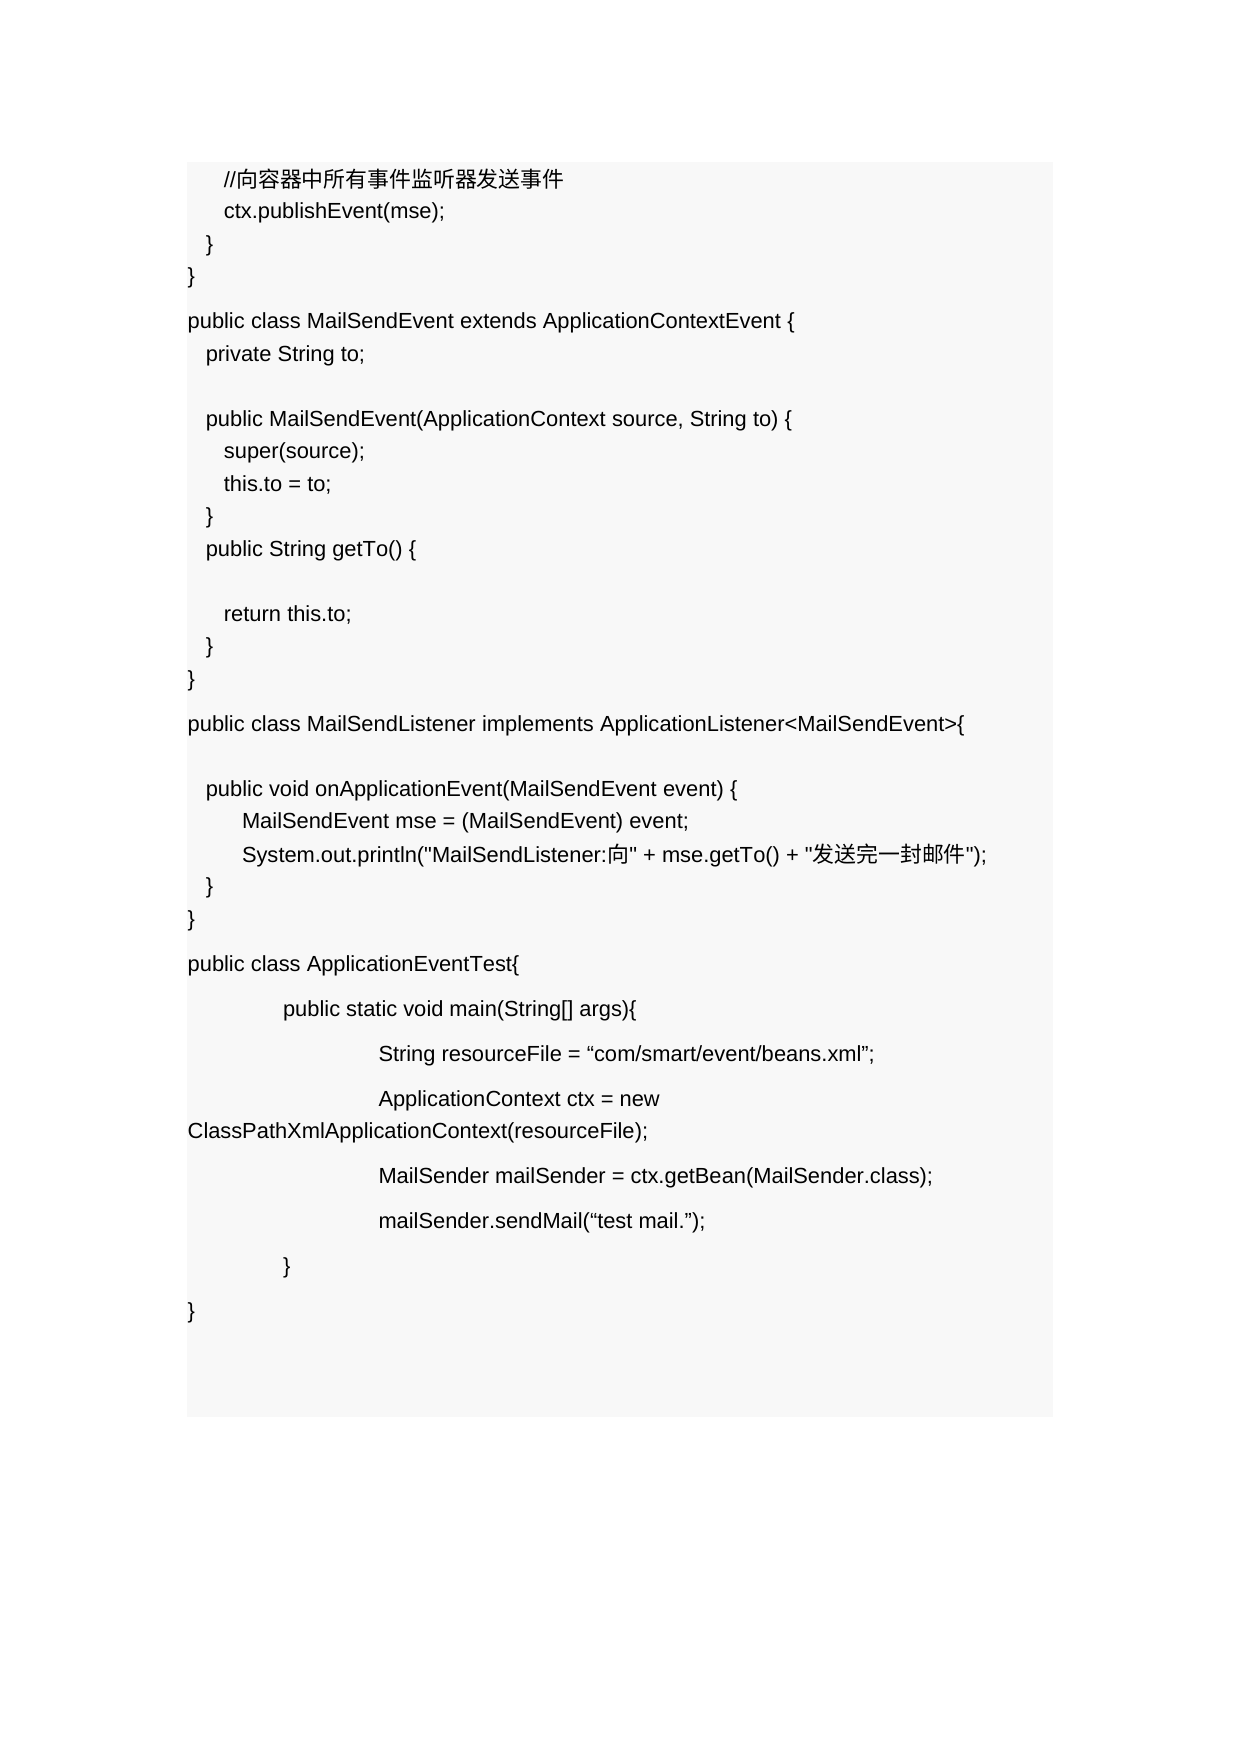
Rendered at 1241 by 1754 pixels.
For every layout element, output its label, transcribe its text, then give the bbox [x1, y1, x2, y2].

text public static void main(String[] args){ [187, 992, 1053, 1024]
text } [187, 1249, 1053, 1282]
text } [187, 1294, 1053, 1327]
text String resourceFile = “com/smart/event/beans.xml”; [187, 1037, 1053, 1069]
text public class MailSendEvent extends ApplicationContextEvent { private String to; public MailSendEvent(ApplicationContext source, String to) { super(source); this.to = to; } public String getTo() { return this.to; } } [187, 304, 1053, 694]
text ApplicationContext ctx = new ClassPathXmlApplicationContext(resourceFile); [187, 1082, 1053, 1147]
text mailSender.sendMail(“test mail.”); [187, 1204, 1053, 1237]
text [187, 162, 1053, 292]
text MailSender mailSender = ctx.getBean(MailSender.class); [187, 1159, 1053, 1192]
text public class MailSendListener implements ApplicationListener<MailSendEvent>{ public void onApplicationEvent(MailSendEvent event) { MailSendEvent mse = (MailSendEvent) event; System.out.println("MailSendListener:向" + mse.getTo() + "发送完一封邮件"); } } [187, 707, 1053, 934]
text public class ApplicationEventTest{ [187, 947, 1053, 979]
